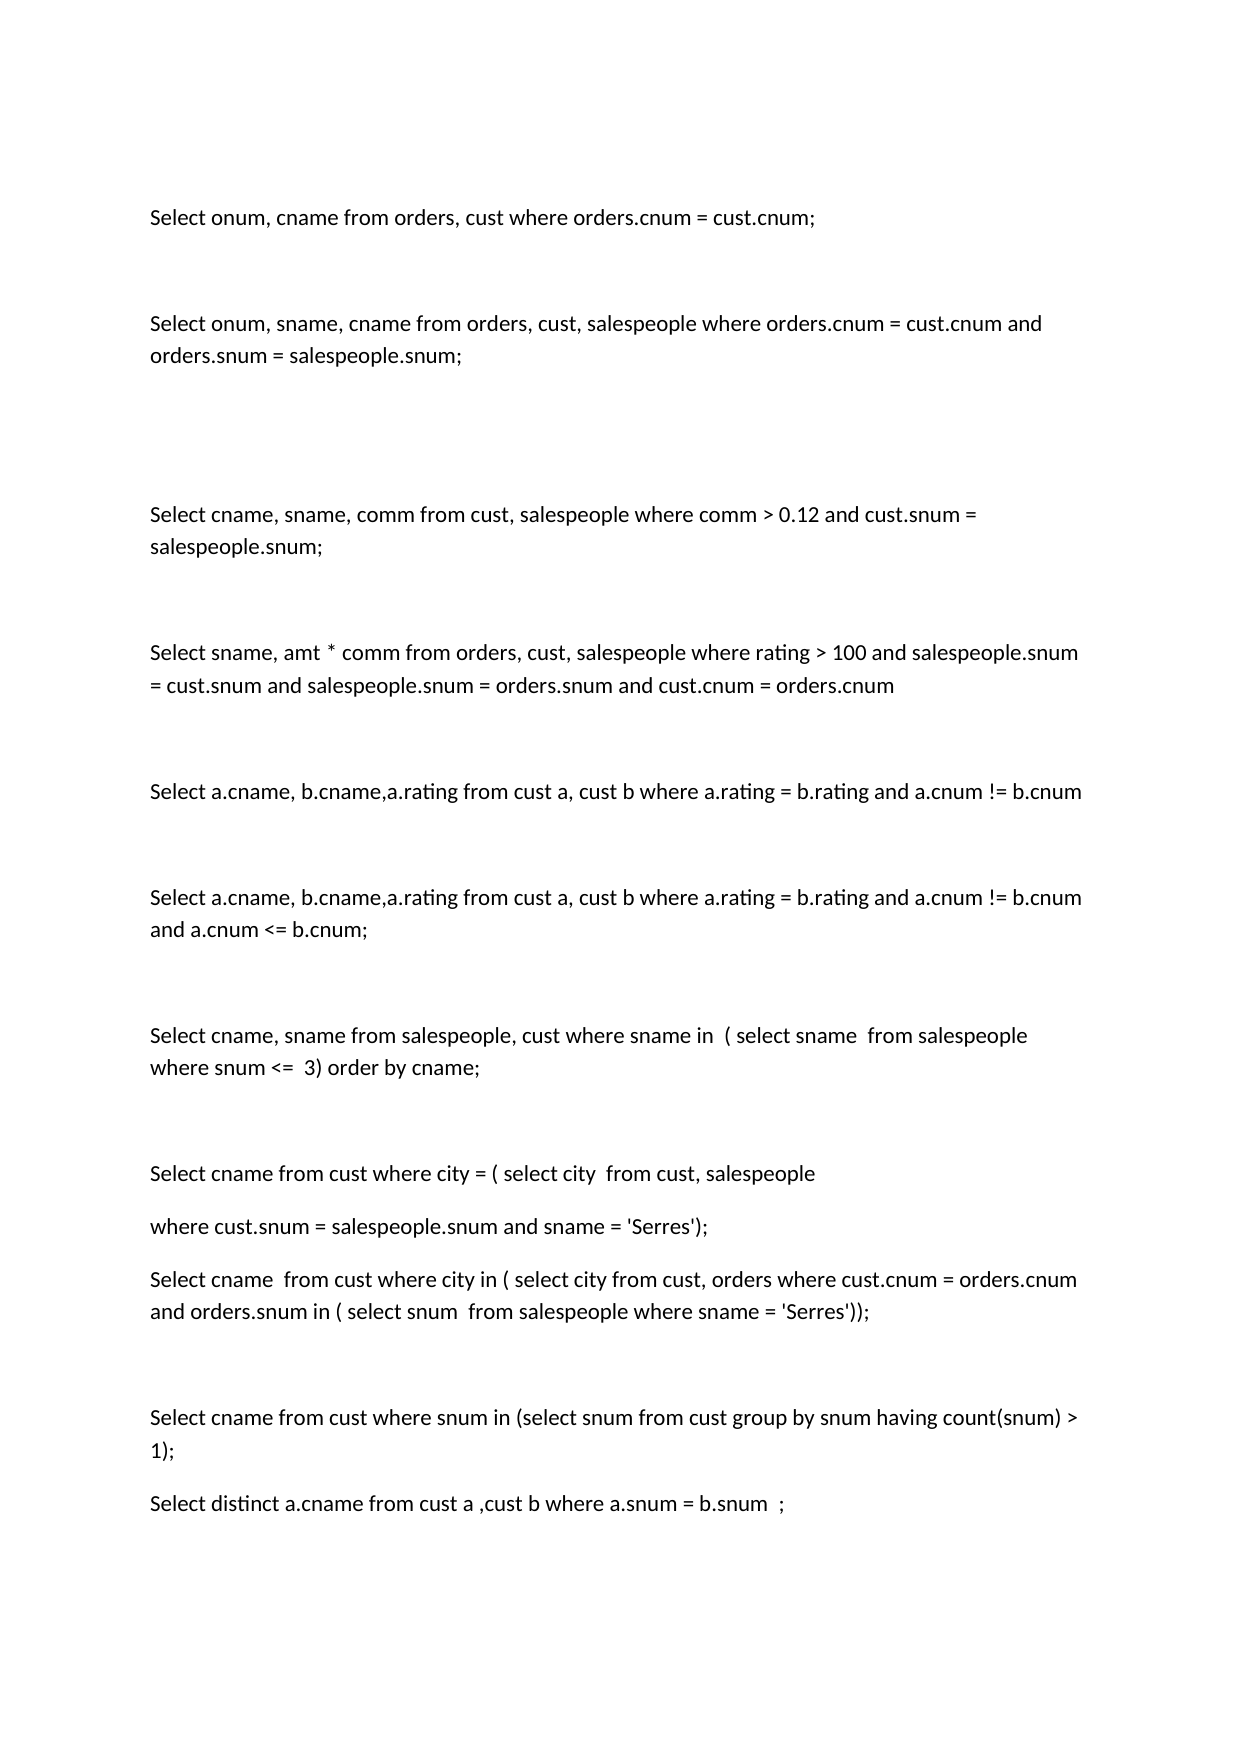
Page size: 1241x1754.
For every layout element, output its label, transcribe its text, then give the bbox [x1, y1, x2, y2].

text Select cname from cust where city in ( select city from cust, orders where cust.cnum = orders.cnum and orders.snum in ( select snum from salespeople where sname = 'Serres')); [150, 1265, 1090, 1326]
text Select onum, cname from orders, cust where orders.cnum = cust.cnum; [150, 203, 1090, 231]
text Select onum, sname, cname from orders, cust, salespeople where orders.cnum = cust.cnum and orders.snum = salespeople.snum; [150, 309, 1090, 369]
text Select sname, amt * comm from orders, cust, salespeople where rating > 100 and salespeople.snum = cust.snum and salespeople.snum = orders.snum and cust.cnum = orders.cnum [150, 638, 1090, 699]
text Select cname from cust where city = ( select city from cust, salespeople [150, 1159, 1090, 1187]
text Select a.cname, b.cname,a.rating from cust a, cust b where a.rating = b.rating and a.cnum != b.cnum [150, 777, 1090, 805]
text Select cname, sname from salespeople, cust where sname in ( select sname from salespeople where snum <= 3) order by cname; [150, 1021, 1090, 1081]
text Select cname from cust where snum in (select snum from cust group by snum having count(snum) > 1); [150, 1403, 1090, 1464]
text Select cname, sname, comm from cust, salespeople where comm > 0.12 and cust.snum = salespeople.snum; [150, 500, 1090, 561]
text where cust.snum = salespeople.snum and sname = 'Serres'); [150, 1212, 1090, 1240]
text Select distinct a.cname from cust a ,cust b where a.snum = b.snum ; [150, 1489, 1090, 1517]
text Select a.cname, b.cname,a.rating from cust a, cust b where a.rating = b.rating and a.cnum != b.cnum and a.cnum <= b.cnum; [150, 883, 1090, 943]
